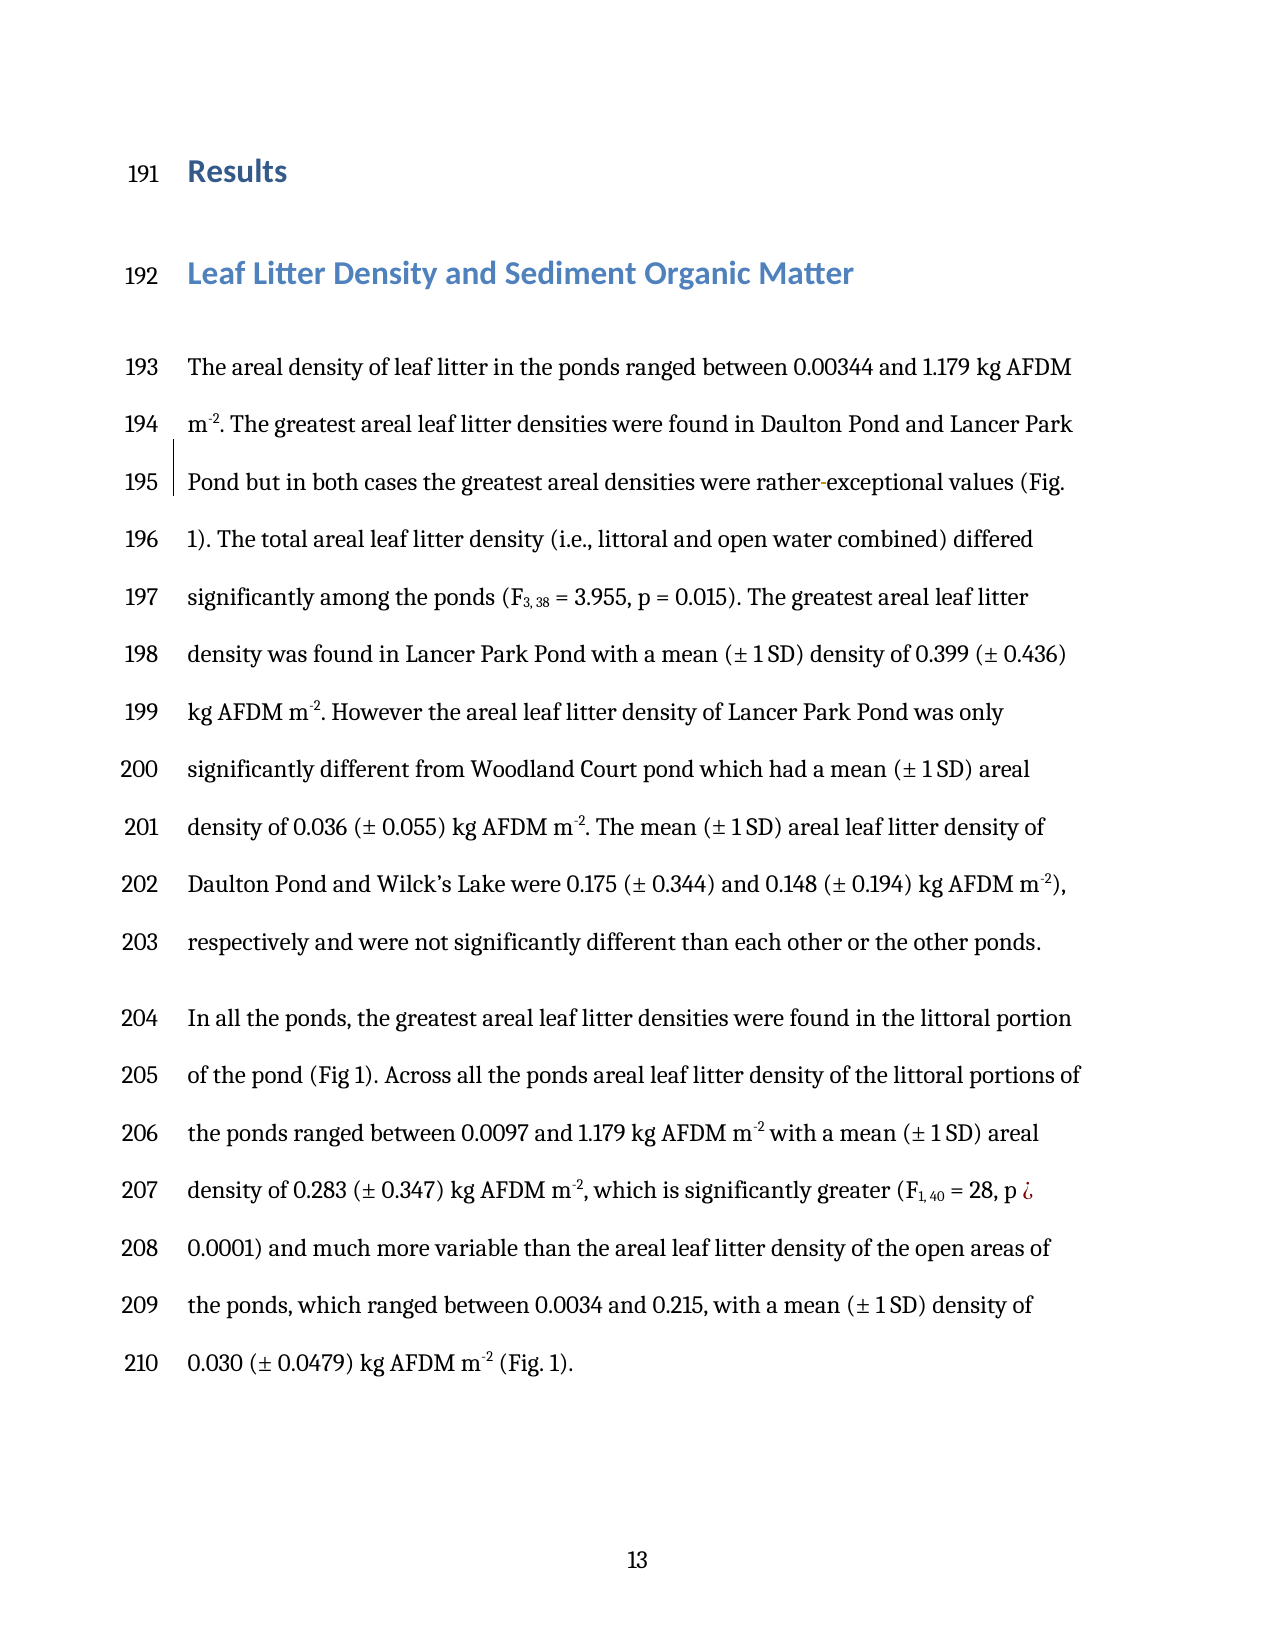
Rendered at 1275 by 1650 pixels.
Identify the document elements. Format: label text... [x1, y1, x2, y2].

subtitle Leaf Litter Density and Sediment Organic Matter [187, 252, 1087, 293]
text The areal density of leaf litter in the ponds ranged between 0.00344 and 1.179 kg AFDM m-2. The greatest areal leaf litter densities were found in Daulton Pond and Lancer Park Pond but in both cases the greatest areal densities were ratherexceptional values (Fig. 1). The total areal leaf litter density (i.e., littoral and open water combined) differed significantly among the ponds (F3, 38 = 3.955, p = 0.015). The greatest areal leaf litter density was found in Lancer Park Pond with a mean ( 1 SD) density of 0.399 ( 0.436) kg AFDM m-2. However the areal leaf litter density of Lancer Park Pond was only significantly different from Woodland Court pond which had a mean ( 1 SD) areal density of 0.036 ( 0.055) kg AFDM m-2. The mean ( 1 SD) areal leaf litter density of Daulton Pond and Wilck’s Lake were 0.175 ( 0.344) and 0.148 ( 0.194) kg AFDM m-2), respectively and were not significantly different than each other or the other ponds. [187, 352, 1087, 956]
text In all the ponds, the greatest areal leaf litter densities were found in the littoral portion of the pond (Fig 1). Across all the ponds areal leaf litter density of the littoral portions of the ponds ranged between 0.0097 and 1.179 kg AFDM m-2 with a mean ( 1 SD) areal density of 0.283 ( 0.347) kg AFDM m-2, which is significantly greater (F1, 40 = 28, p 0.0001) and much more variable than the areal leaf litter density of the open areas of the ponds, which ranged between 0.0034 and 0.215, with a mean ( 1 SD) density of 0.030 ( 0.0479) kg AFDM m-2 (Fig. 1). [187, 1004, 1087, 1377]
subtitle Results [187, 150, 1087, 191]
